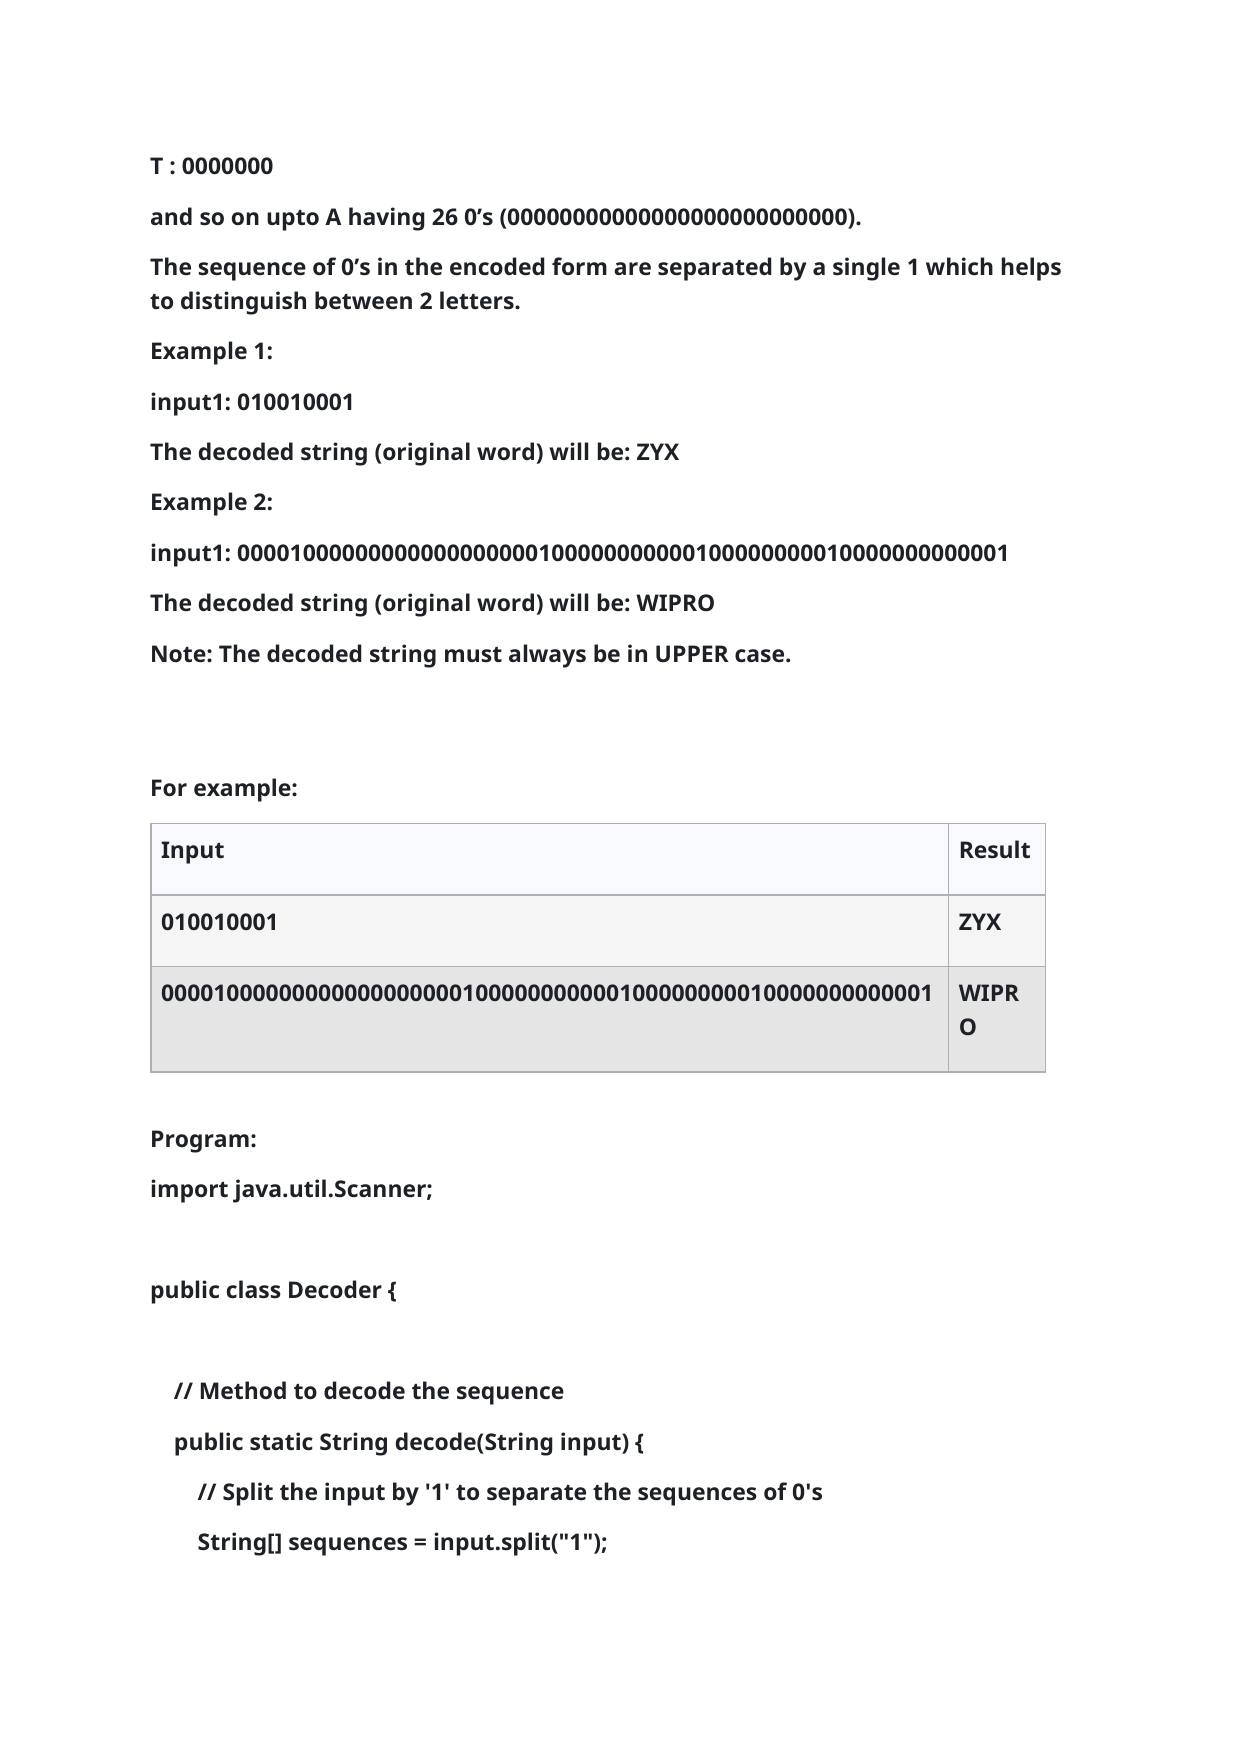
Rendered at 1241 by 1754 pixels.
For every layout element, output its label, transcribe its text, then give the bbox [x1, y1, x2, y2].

text public static String decode(String input) { [150, 1425, 1090, 1457]
text input1: 010010001 [150, 385, 1090, 417]
text // Split the input by '1' to separate the sequences of 0's [150, 1476, 1090, 1507]
text Program: [150, 1123, 1090, 1154]
text Example 1: [150, 335, 1090, 366]
table_cell ZYX [949, 896, 1045, 966]
text input1: 00001000000000000000000100000000000100000000010000000000001 [150, 537, 1090, 568]
text public class Decoder { [150, 1274, 1090, 1305]
table_cell 010010001 [152, 896, 948, 966]
text The decoded string (original word) will be: WIPRO [150, 587, 1090, 618]
text The sequence of 0’s in the encoded form are separated by a single 1 which helps to distinguish between 2 letters. [150, 251, 1090, 316]
text // Method to decode the sequence [150, 1375, 1090, 1406]
text For example: [150, 772, 1090, 803]
text Note: The decoded string must always be in UPPER case. [150, 637, 1090, 669]
text import java.util.Scanner; [150, 1173, 1090, 1204]
table_header Result [949, 824, 1045, 894]
table_cell 00001000000000000000000100000000000100000000010000000000001 [152, 967, 948, 1071]
text Example 2: [150, 486, 1090, 517]
table_header Input [152, 824, 948, 894]
text and so on upto A having 26 0’s (00000000000000000000000000). [150, 200, 1090, 232]
text T : 0000000 [150, 150, 1090, 181]
text The decoded string (original word) will be: ZYX [150, 436, 1090, 467]
text String[] sequences = input.split("1"); [150, 1526, 1090, 1557]
table_cell WIPRO [949, 967, 1045, 1071]
